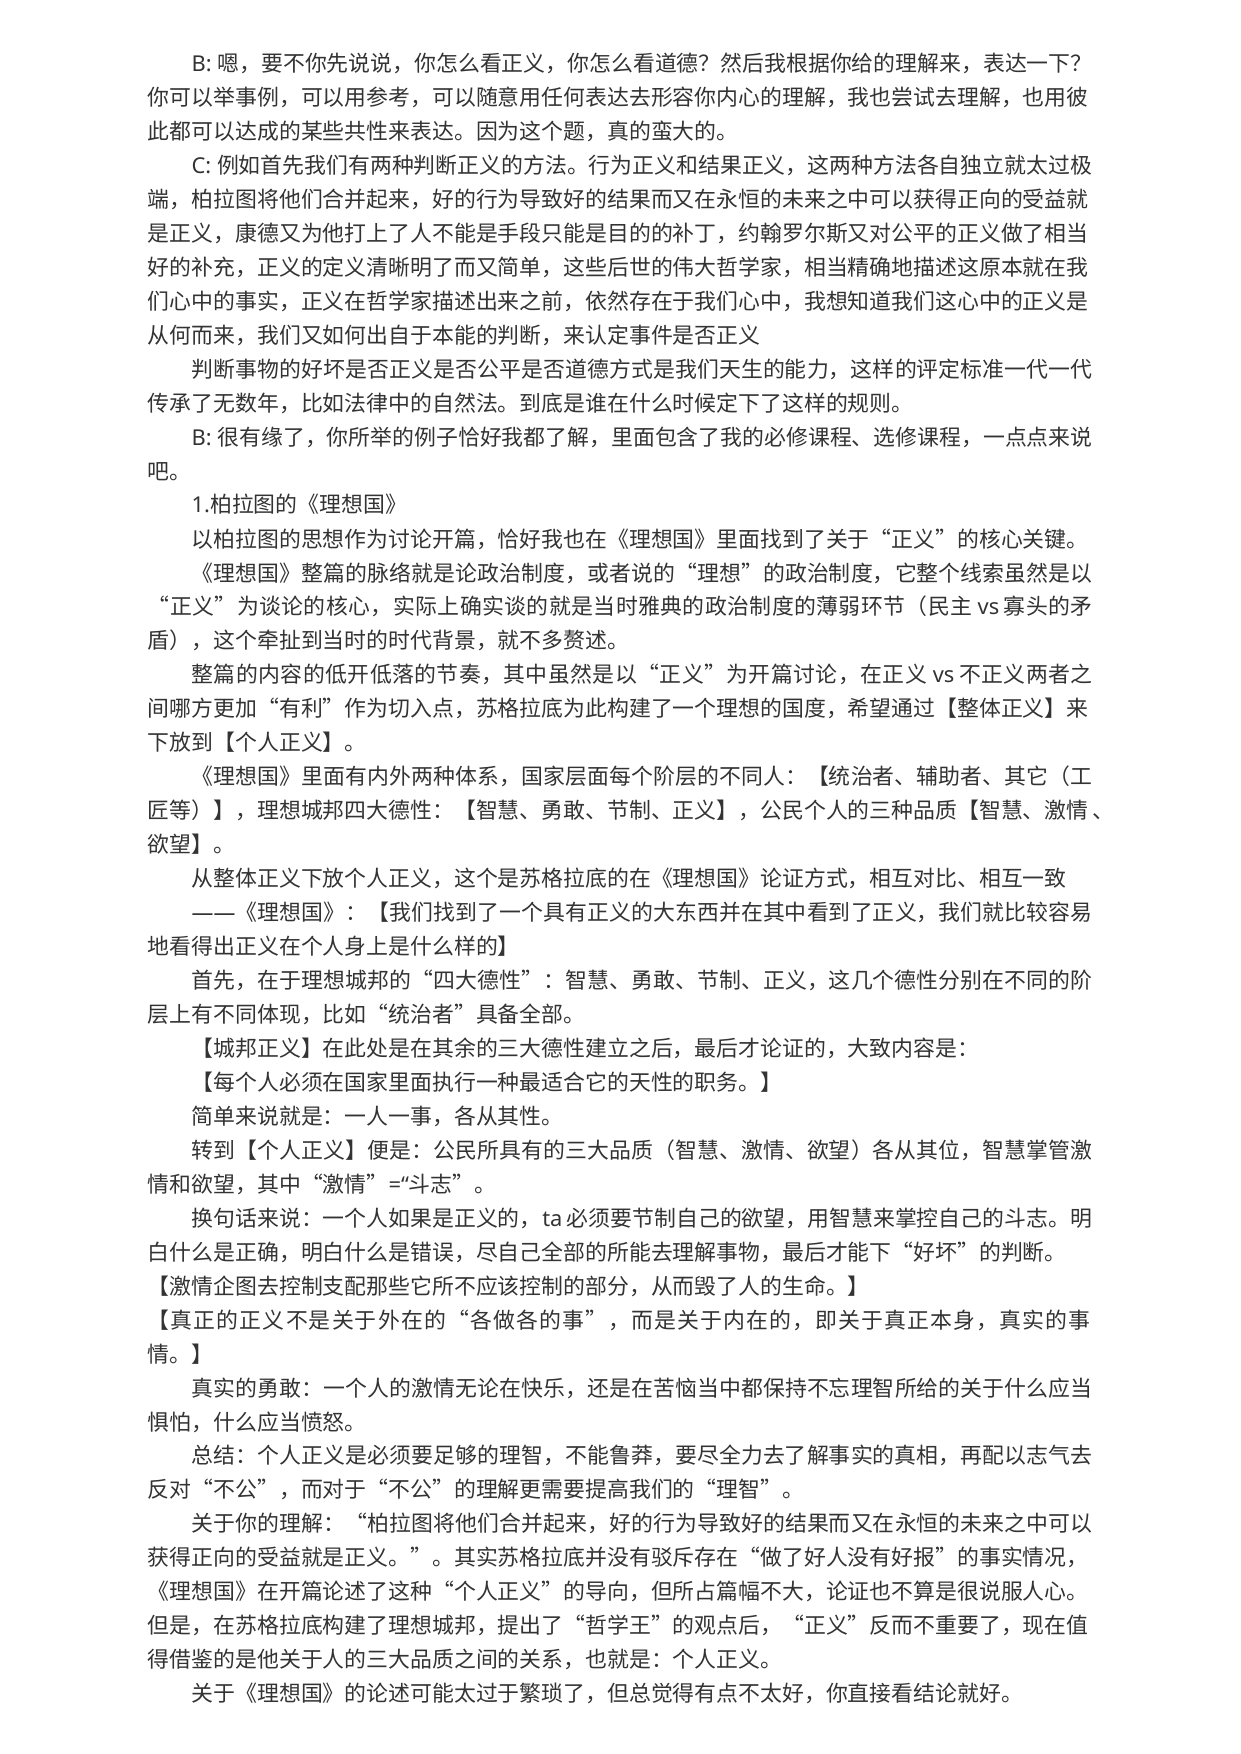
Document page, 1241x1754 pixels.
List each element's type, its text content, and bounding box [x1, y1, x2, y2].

text 【真正的正义不是关于外在的“各做各的事”，而是关于内在的，即关于真正本身，真实的事情。】 [148, 1301, 1092, 1369]
text 判断事物的好坏是否正义是否公平是否道德方式是我们天生的能力，这样的评定标准一代一代传承了无数年，比如法律中的自然法。到底是谁在什么时候定下了这样的规则。 [148, 351, 1092, 418]
text 真实的勇敢：一个人的激情无论在快乐，还是在苦恼当中都保持不忘理智所给的关于什么应当惧怕，什么应当愤怒。 [148, 1369, 1092, 1437]
text 关于《理想国》的论述可能太过于繁琐了，但总觉得有点不太好，你直接看结论就好。 [148, 1675, 1092, 1709]
text 【每个人必须在国家里面执行一种最适合它的天性的职务。】 [148, 1064, 1092, 1098]
text C: 例如首先我们有两种判断正义的方法。行为正义和结果正义，这两种方法各自独立就太过极端，柏拉图将他们合并起来，好的行为导致好的结果而又在永恒的未来之中可以获得正向的受益就是正义，康德又为他打上了人不能是手段只能是目的的补丁，约翰罗尔斯又对公平的正义做了相当好的补充，正义的定义清晰明了而又简单，这些后世的伟大哲学家，相当精确地描述这原本就在我们心中的事实，正义在哲学家描述出来之前，依然存在于我们心中，我想知道我们这心中的正义是从何而来，我们又如何出自于本能的判断，来认定事件是否正义 [148, 147, 1092, 351]
text 换句话来说：一个人如果是正义的，ta必须要节制自己的欲望，用智慧来掌控自己的斗志。明白什么是正确，明白什么是错误，尽自己全部的所能去理解事物，最后才能下“好坏”的判断。 [148, 1199, 1092, 1267]
text 转到【个人正义】便是：公民所具有的三大品质（智慧、激情、欲望）各从其位，智慧掌管激情和欲望，其中“激情”=“斗志”。 [148, 1132, 1092, 1199]
text B: 很有缘了，你所举的例子恰好我都了解，里面包含了我的必修课程、选修课程，一点点来说吧。 [148, 418, 1092, 486]
text 从整体正义下放个人正义，这个是苏格拉底的在《理想国》论证方式，相互对比、相互一致 [148, 860, 1092, 894]
text 《理想国》整篇的脉络就是论政治制度，或者说的“理想”的政治制度，它整个线索虽然是以“正义”为谈论的核心，实际上确实谈的就是当时雅典的政治制度的薄弱环节（民主vs寡头的矛盾），这个牵扯到当时的时代背景，就不多赘述。 [148, 554, 1092, 656]
text 【激情企图去控制支配那些它所不应该控制的部分，从而毁了人的生命。】 [148, 1267, 1092, 1301]
text 《理想国》里面有内外两种体系，国家层面每个阶层的不同人：【统治者、辅助者、其它（工匠等）】，理想城邦四大德性：【智慧、勇敢、节制、正义】，公民个人的三种品质【智慧、激情、欲望】。 [148, 758, 1092, 860]
text 整篇的内容的低开低落的节奏，其中虽然是以“正义”为开篇讨论，在正义vs不正义两者之间哪方更加“有利”作为切入点，苏格拉底为此构建了一个理想的国度，希望通过【整体正义】来下放到【个人正义】。 [148, 656, 1092, 758]
text 首先，在于理想城邦的“四大德性”：智慧、勇敢、节制、正义，这几个德性分别在不同的阶层上有不同体现，比如“统治者”具备全部。 [148, 962, 1092, 1030]
text 但是，在苏格拉底构建了理想城邦，提出了“哲学王”的观点后，“正义”反而不重要了，现在值得借鉴的是他关于人的三大品质之间的关系，也就是：个人正义。 [148, 1607, 1092, 1675]
text 关于你的理解：“柏拉图将他们合并起来，好的行为导致好的结果而又在永恒的未来之中可以获得正向的受益就是正义。”。其实苏格拉底并没有驳斥存在“做了好人没有好报”的事实情况，《理想国》在开篇论述了这种“个人正义”的导向，但所占篇幅不大，论证也不算是很说服人心。 [148, 1505, 1092, 1607]
text 总结：个人正义是必须要足够的理智，不能鲁莽，要尽全力去了解事实的真相，再配以志气去反对“不公”，而对于“不公”的理解更需要提高我们的“理智”。 [148, 1437, 1092, 1505]
text 1.柏拉图的《理想国》 [148, 486, 1092, 520]
text B: 嗯，要不你先说说，你怎么看正义，你怎么看道德？然后我根据你给的理解来，表达一下？你可以举事例，可以用参考，可以随意用任何表达去形容你内心的理解，我也尝试去理解，也用彼此都可以达成的某些共性来表达。因为这个题，真的蛮大的。 [148, 45, 1092, 147]
text 【城邦正义】在此处是在其余的三大德性建立之后，最后才论证的，大致内容是： [148, 1030, 1092, 1064]
text ――《理想国》：【我们找到了一个具有正义的大东西并在其中看到了正义，我们就比较容易地看得出正义在个人身上是什么样的】 [148, 894, 1092, 962]
text 以柏拉图的思想作为讨论开篇，恰好我也在《理想国》里面找到了关于“正义”的核心关键。 [148, 520, 1092, 554]
text 简单来说就是：一人一事，各从其性。 [148, 1098, 1092, 1132]
